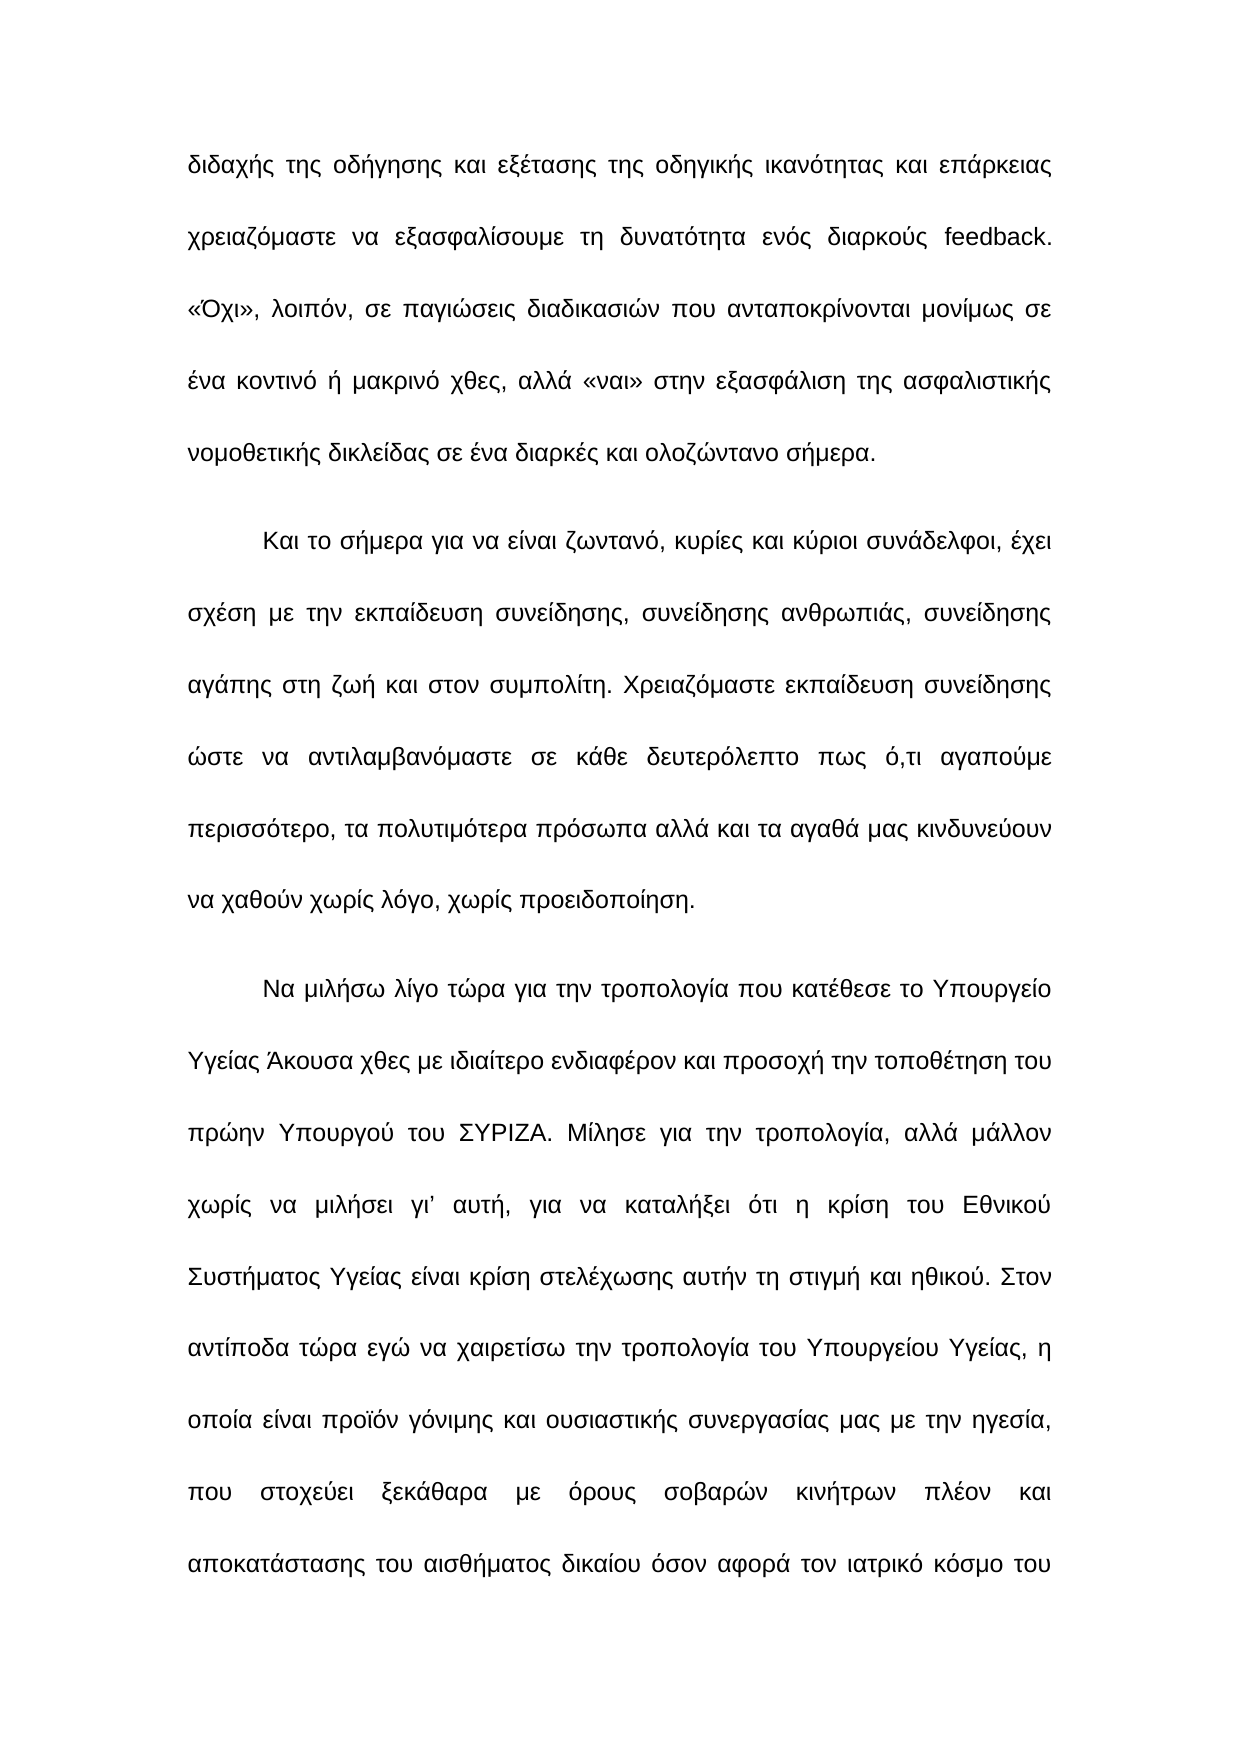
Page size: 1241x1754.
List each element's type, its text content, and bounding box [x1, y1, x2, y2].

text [187, 974, 1053, 1578]
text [187, 150, 1053, 466]
text Και το σήμερα για να είναι ζωντανό, κυρίες και κύριοι συνάδελφοι, έχει σχέση με την εκπαίδευση συνείδησης, συνείδησης ανθρωπιάς, συνείδησης αγάπης στη ζωή και στον συμπολίτη. Χρειαζόμαστε εκπαίδευση συνείδησης ώστε να αντιλαμβανόμαστε σε κάθε δευτερόλεπτο πως ό,τι αγαπούμε περισσότερο, τα πολυτιμότερα πρόσωπα αλλά και τα αγαθά μας κινδυνεύουν να χαθούν χωρίς λόγο, χωρίς προειδοποίηση. [187, 526, 1053, 914]
